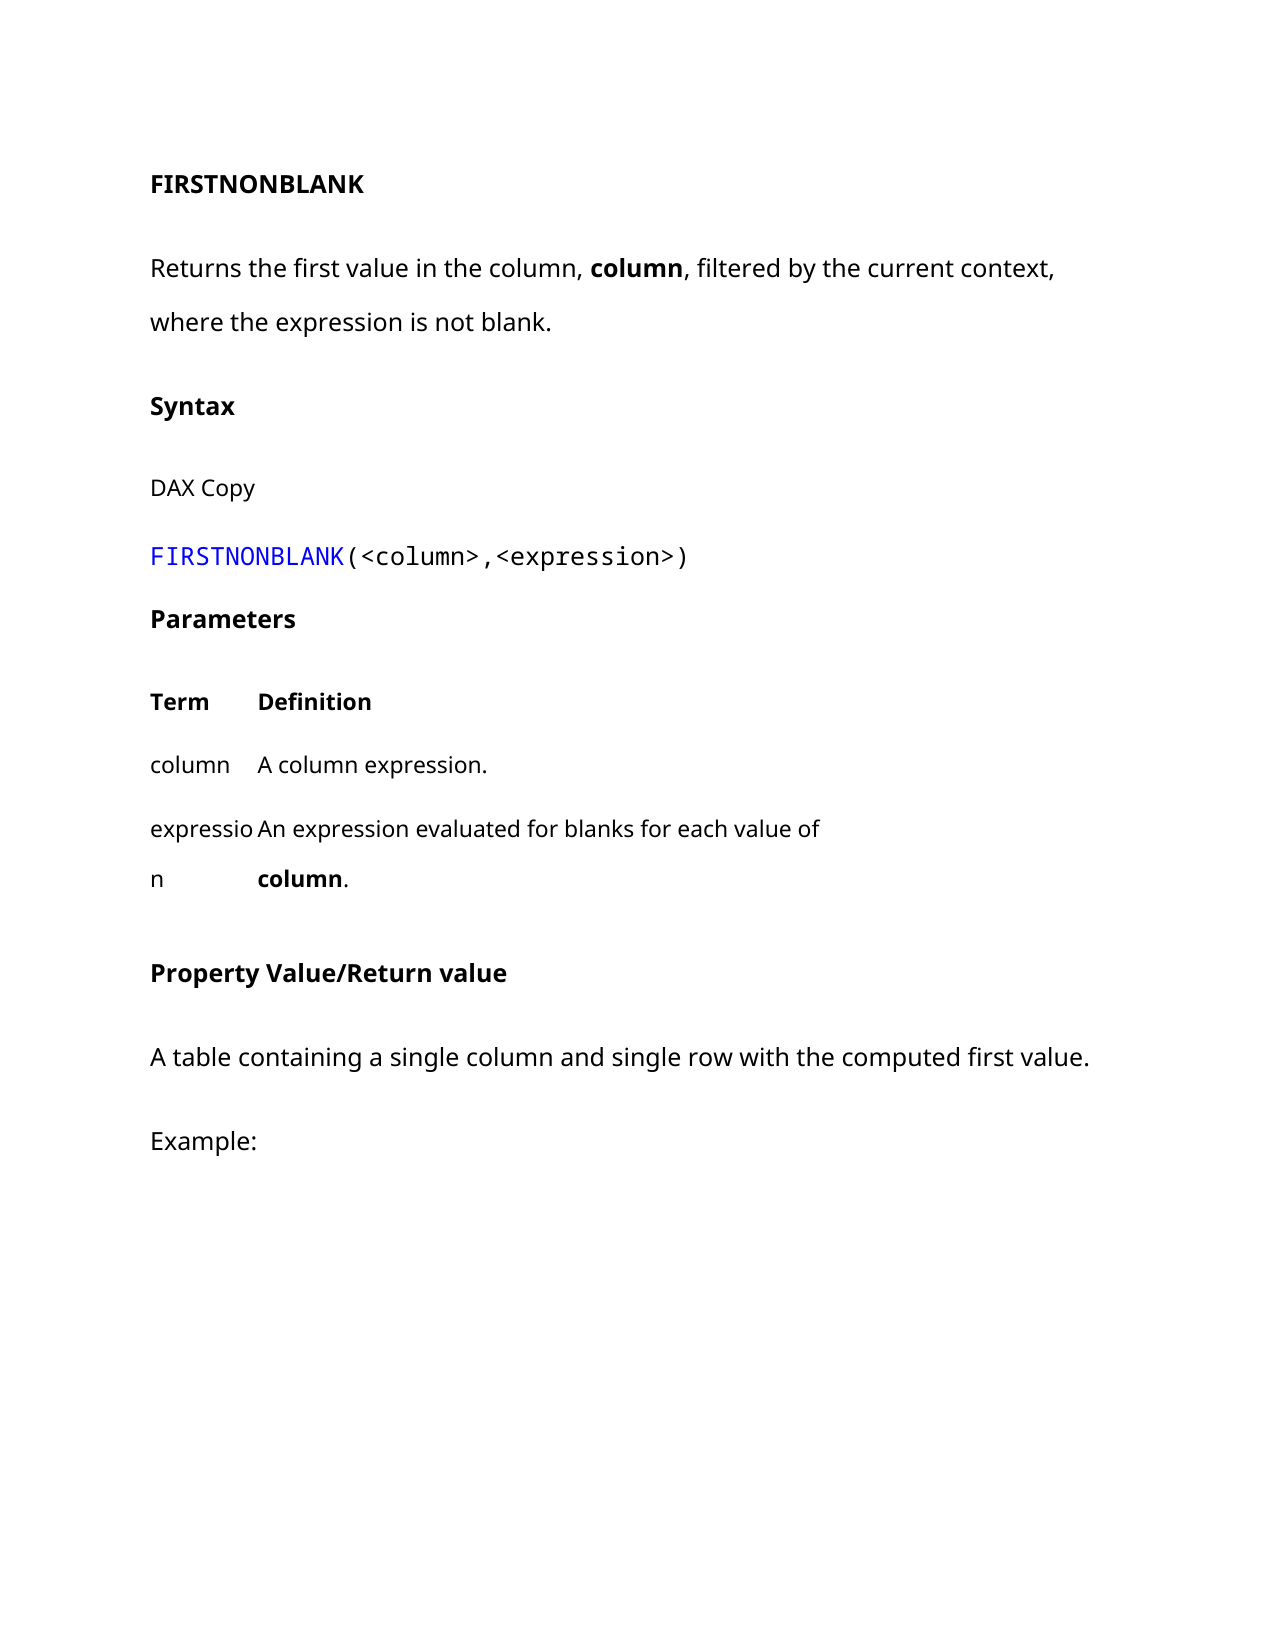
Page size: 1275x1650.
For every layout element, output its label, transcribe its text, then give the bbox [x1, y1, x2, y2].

table_cell An expression evaluated for blanks for each value of column. [257, 813, 875, 927]
text Example: [150, 1123, 1125, 1157]
text DAX Copy [150, 472, 1125, 503]
table_cell expression [150, 813, 257, 927]
text Returns the first value in the column, column, filtered by the current context, where the expression is not blank. [150, 250, 1125, 339]
subtitle FIRSTNONBLANK [150, 167, 1125, 201]
text FIRSTNONBLANK(<column>,<expression>) [150, 539, 1125, 573]
table_header Definition [257, 686, 875, 749]
subtitle Syntax [150, 388, 1125, 423]
subtitle Property Value/Return value [150, 956, 1125, 990]
text A table containing a single column and single row with the computed first value. [150, 1039, 1125, 1073]
table_cell column [150, 749, 257, 813]
table_header Term [150, 686, 257, 749]
subtitle Parameters [150, 602, 1125, 636]
table_cell A column expression. [257, 749, 875, 813]
